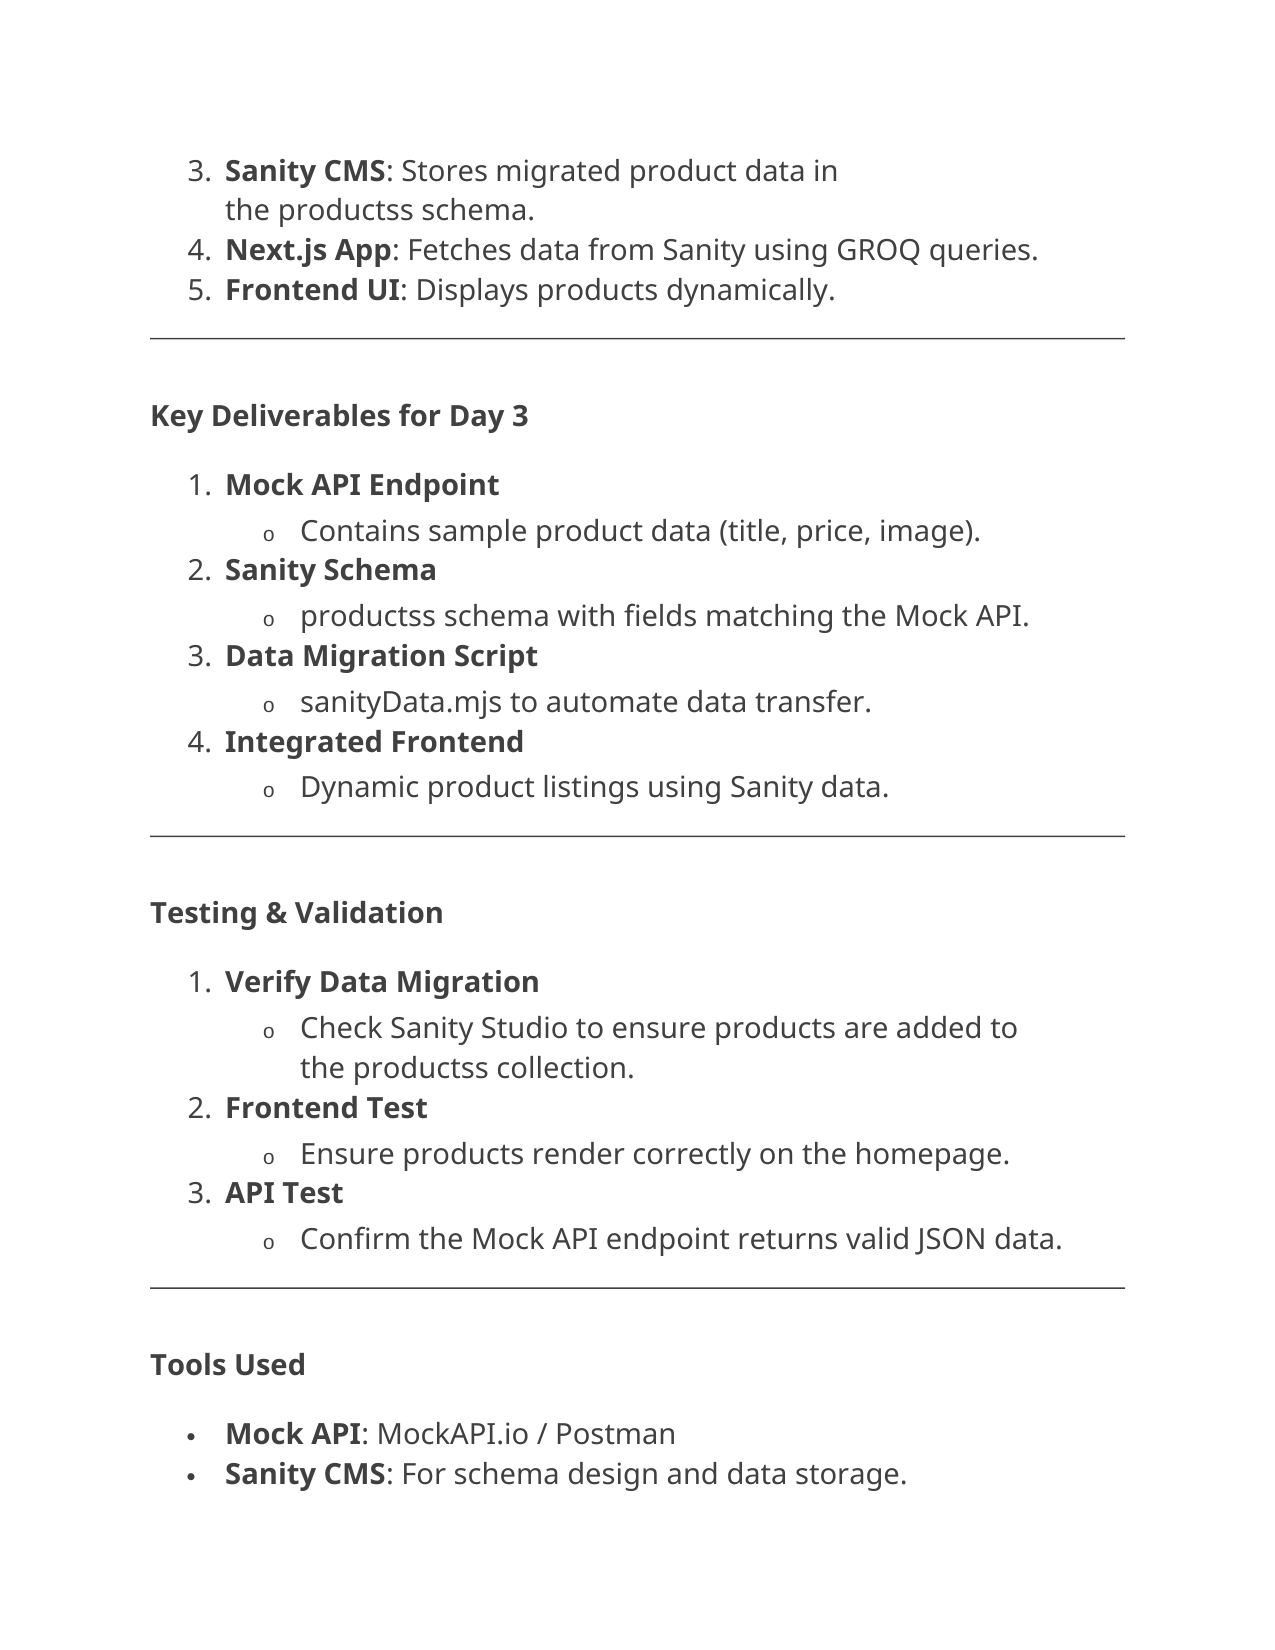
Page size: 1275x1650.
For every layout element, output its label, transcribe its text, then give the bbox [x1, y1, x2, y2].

list Contains sample product data (title, price, image). [262, 510, 1125, 549]
list Integrated Frontend [187, 721, 1125, 761]
text Key Deliverables for Day 3 [150, 395, 1125, 435]
list Frontend Test [187, 1087, 1125, 1127]
list Sanity CMS: Stores migrated product data in the productss schema. [187, 150, 1125, 229]
text Testing & Validation [150, 893, 1125, 932]
list Data Migration Script [187, 635, 1125, 675]
list sanityData.mjs to automate data transfer. [262, 681, 1125, 721]
list Sanity Schema [187, 549, 1125, 589]
list Mock API: MockAPI.io / Postman [187, 1413, 1125, 1453]
list Next.js App: Fetches data from Sanity using GROQ queries. [187, 229, 1125, 269]
list Ensure products render correctly on the homepage. [262, 1133, 1125, 1173]
list Dynamic product listings using Sanity data. [262, 767, 1125, 806]
list Frontend UI: Displays products dynamically. [187, 269, 1125, 309]
list Confirm the Mock API endpoint returns valid JSON data. [262, 1218, 1125, 1258]
list Check Sanity Studio to ensure products are added to the productss collection. [262, 1008, 1125, 1087]
list API Test [187, 1173, 1125, 1212]
list Verify Data Migration [187, 962, 1125, 1001]
list productss schema with fields matching the Mock API. [262, 596, 1125, 635]
text Tools Used [150, 1344, 1125, 1384]
list Sanity CMS: For schema design and data storage. [187, 1453, 1125, 1493]
list Mock API Endpoint [187, 464, 1125, 504]
